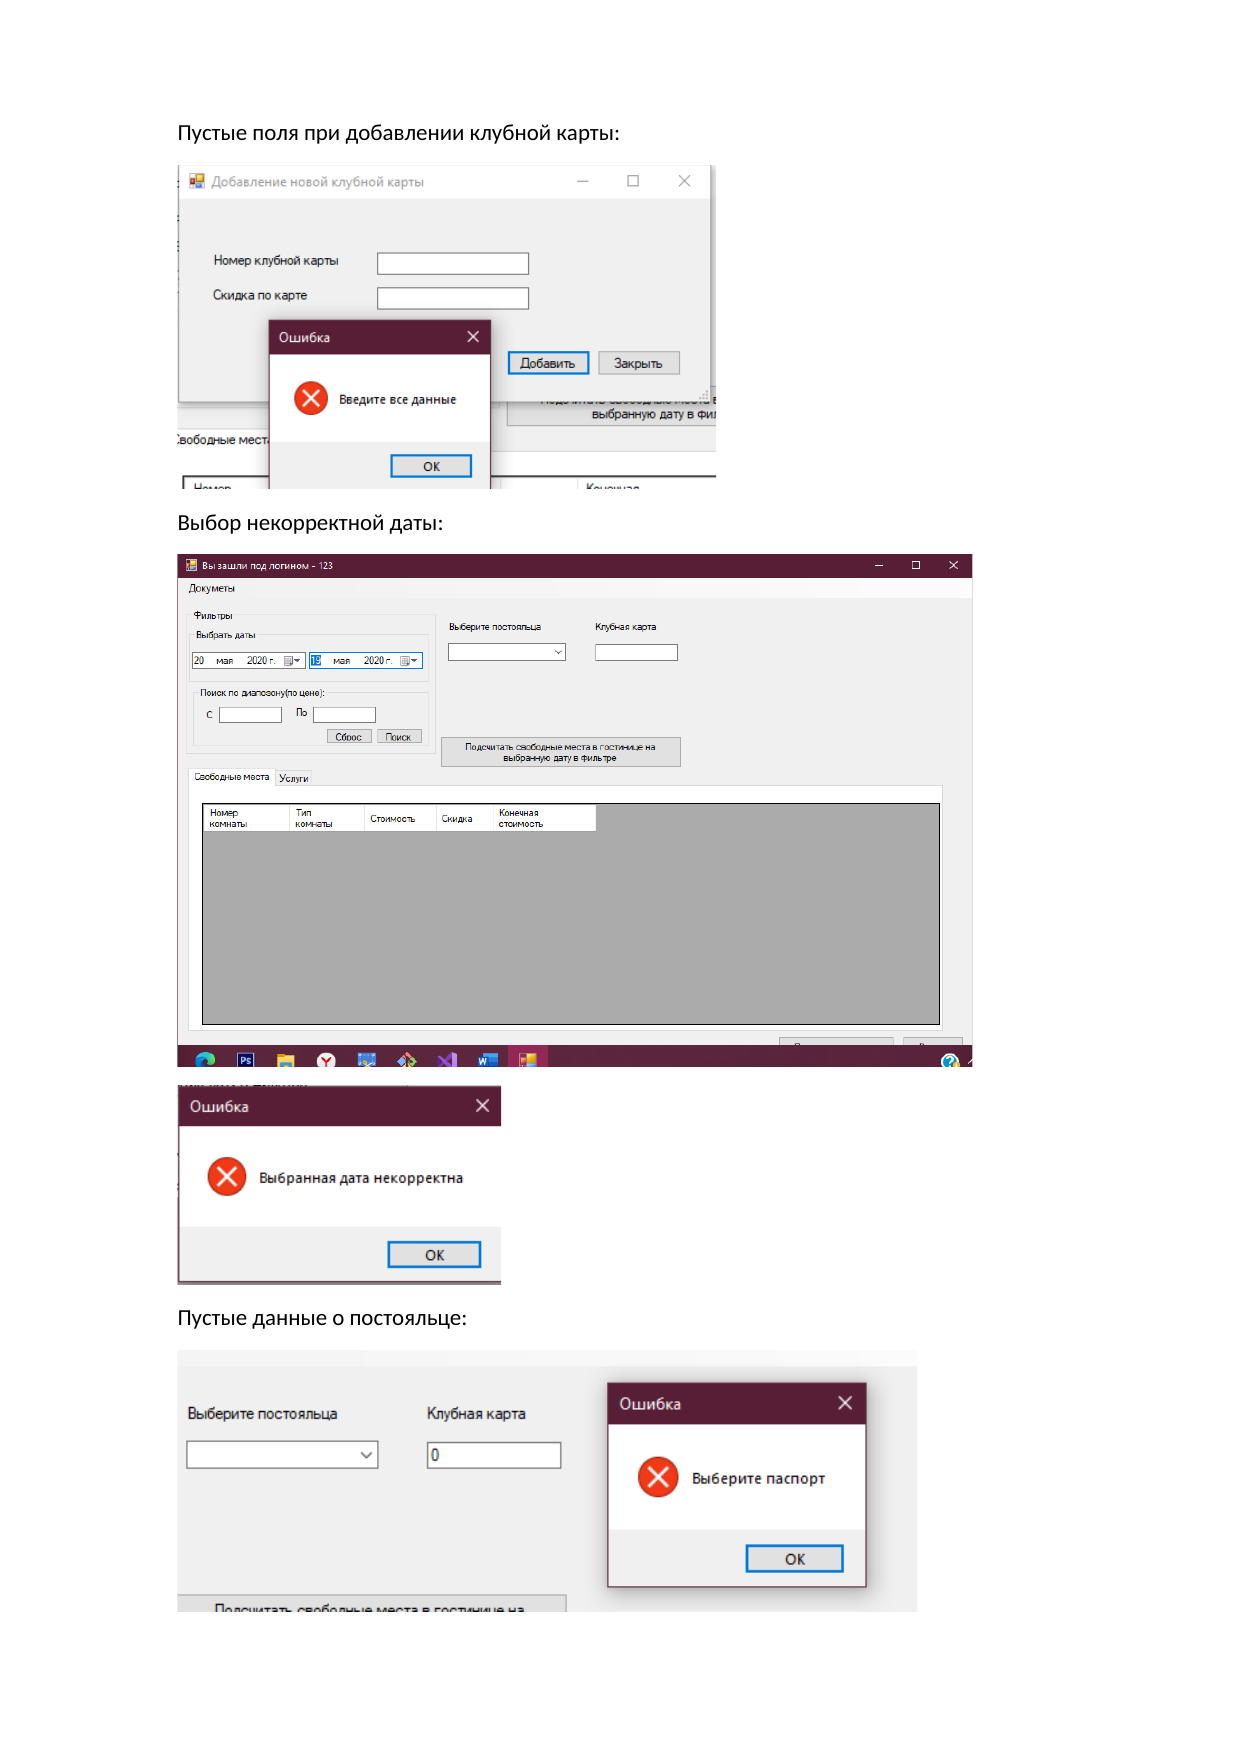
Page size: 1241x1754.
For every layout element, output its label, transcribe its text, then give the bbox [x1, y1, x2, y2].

picture [177, 1350, 918, 1612]
text Пустые данные о постояльце: [177, 1303, 1152, 1331]
text Пустые поля при добавлении клубной карты: [177, 118, 1152, 146]
text Выбор некорректной даты: [177, 508, 1152, 536]
picture [177, 165, 717, 489]
picture [177, 554, 973, 1067]
picture [177, 1085, 502, 1285]
